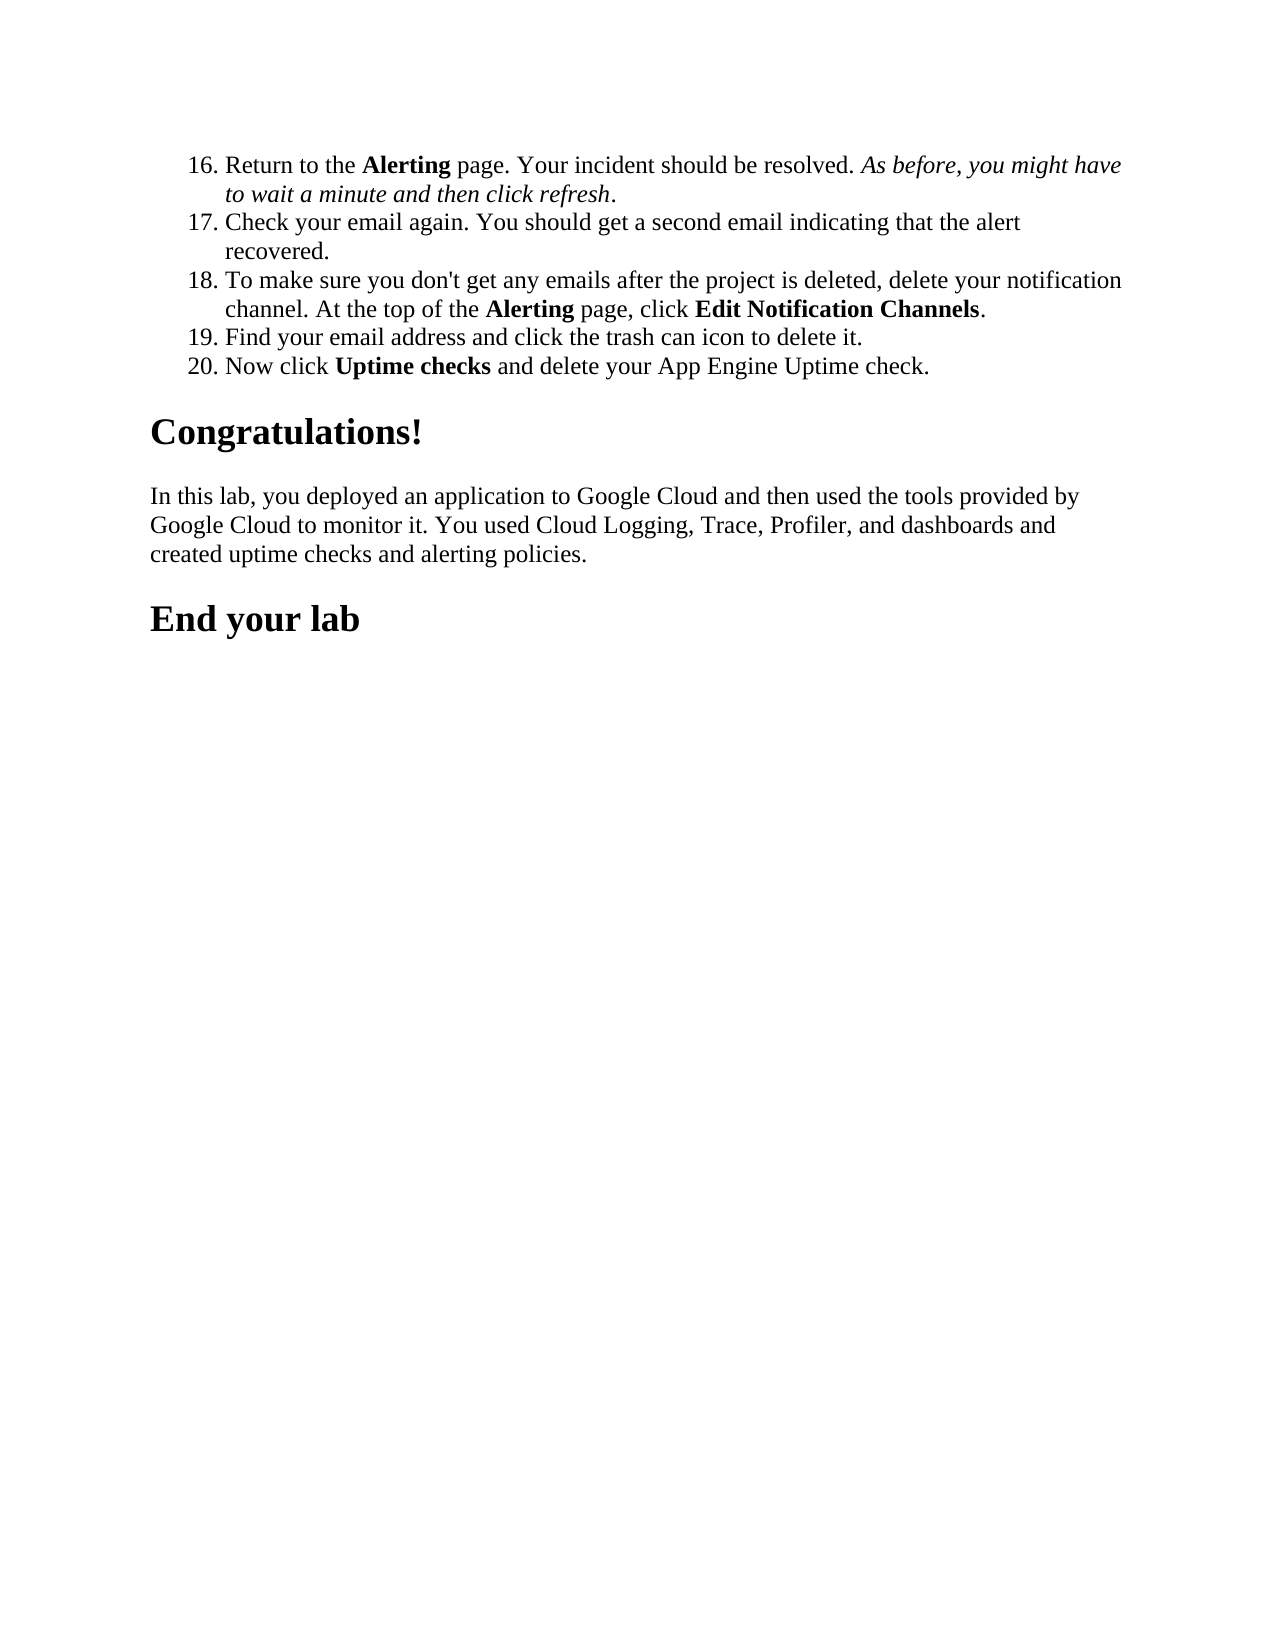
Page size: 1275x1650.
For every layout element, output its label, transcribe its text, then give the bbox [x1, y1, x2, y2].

list Check your email again. You should get a second email indicating that the alert recovered. [187, 207, 1125, 265]
list To make sure you don't get any emails after the project is deleted, delete your notification channel. At the top of the Alerting page, click Edit Notification Channels. [187, 265, 1125, 322]
text End your lab [150, 597, 1125, 640]
text Congratulations! [150, 409, 1125, 452]
text In this lab, you deployed an application to Google Cloud and then used the tools provided by Google Cloud to monitor it. You used Cloud Logging, Trace, Profiler, and dashboards and created uptime checks and alerting policies. [150, 481, 1125, 568]
list Find your email address and click the trash can icon to delete it. [187, 322, 1125, 351]
list Return to the Alerting page. Your incident should be resolved. As before, you might have to wait a minute and then click refresh. [187, 150, 1125, 207]
list Now click Uptime checks and delete your App Engine Uptime check. [187, 351, 1125, 380]
